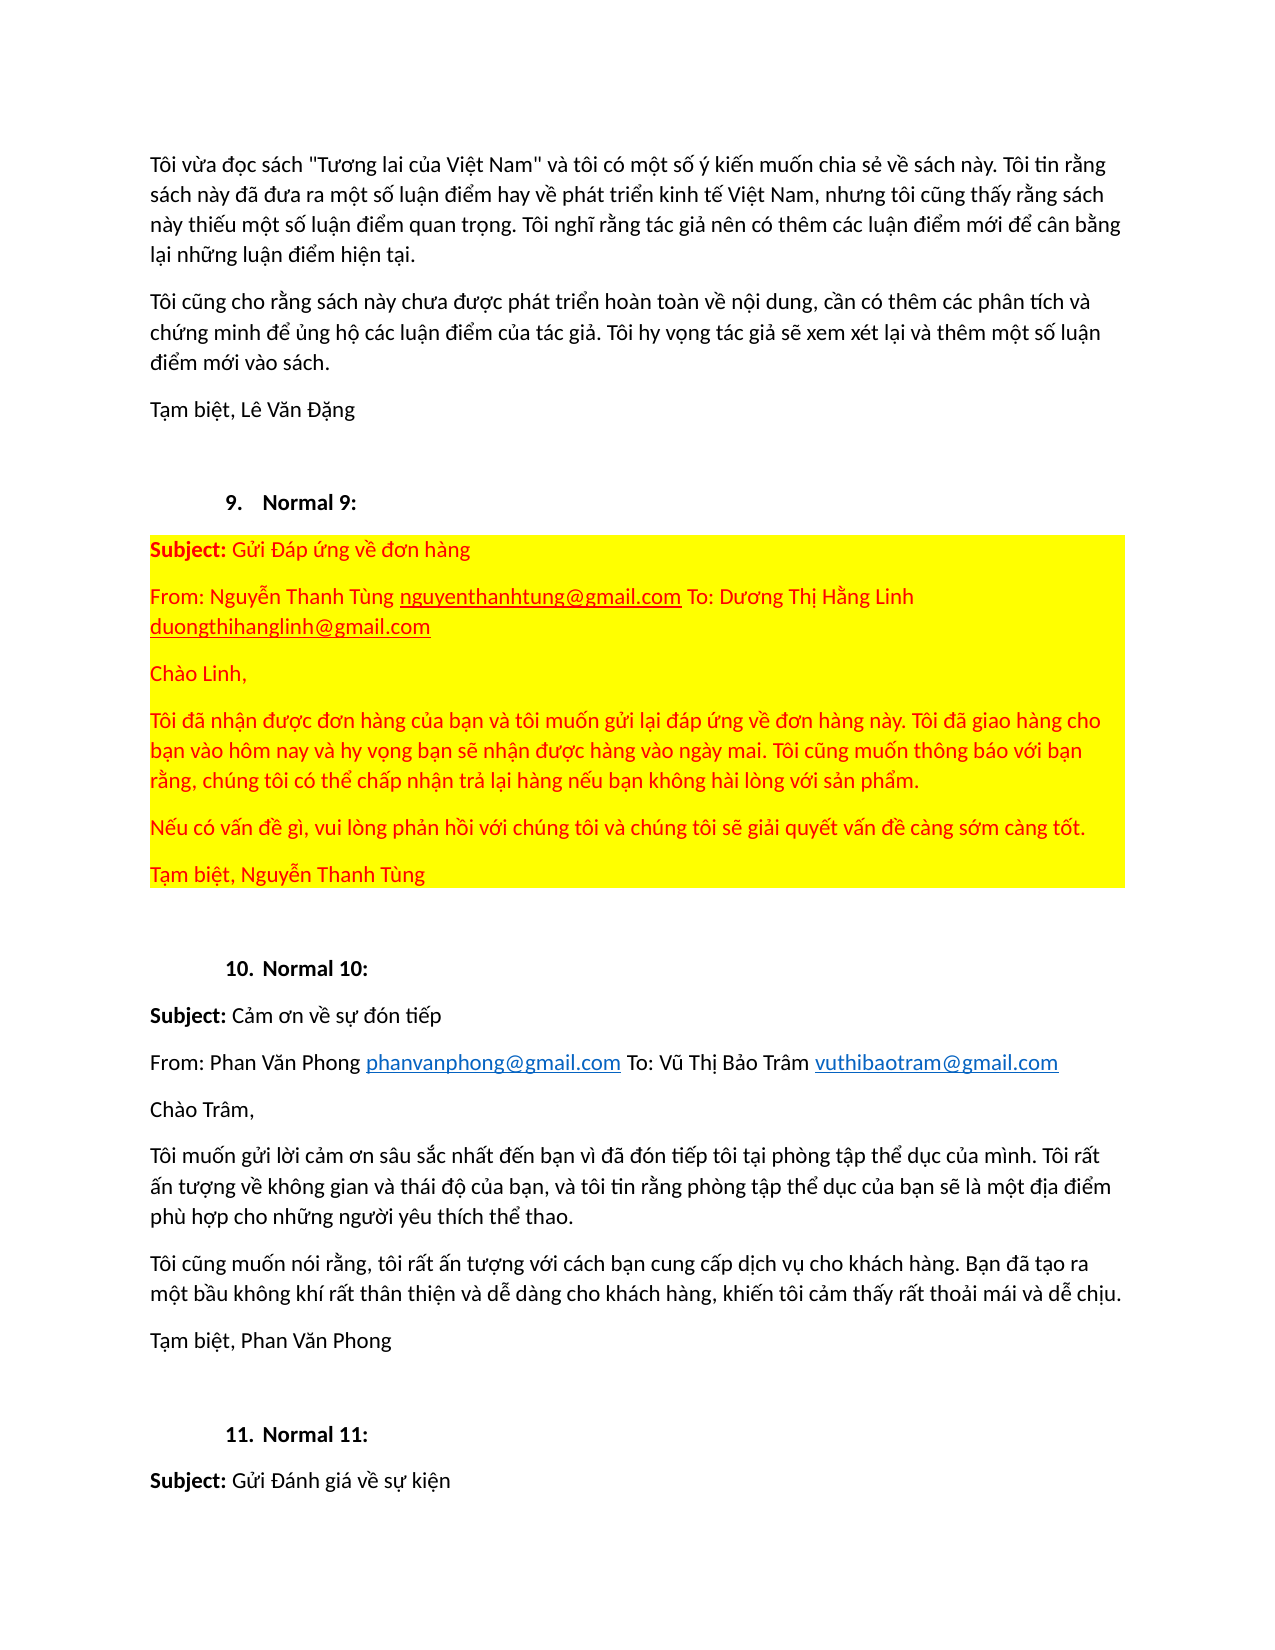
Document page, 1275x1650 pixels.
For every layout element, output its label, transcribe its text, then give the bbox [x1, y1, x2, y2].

text Subject: Gửi Đáp ứng về đơn hàng [150, 535, 1125, 563]
text Subject: Cảm ơn về sự đón tiếp [150, 1001, 1125, 1029]
text Tôi vừa đọc sách "Tương lai của Việt Nam" và tôi có một số ý kiến muốn chia sẻ về sách này. Tôi tin rằng sách này đã đưa ra một số luận điểm hay về phát triển kinh tế Việt Nam, nhưng tôi cũng thấy rằng sách này thiếu một số luận điểm quan trọng. Tôi nghĩ rằng tác giả nên có thêm các luận điểm mới để cân bằng lại những luận điểm hiện tại. [150, 150, 1125, 269]
text Tạm biệt, Nguyễn Thanh Tùng [150, 860, 1125, 888]
list Normal 11: [225, 1420, 1125, 1448]
text Tôi cũng cho rằng sách này chưa được phát triển hoàn toàn về nội dung, cần có thêm các phân tích và chứng minh để ủng hộ các luận điểm của tác giả. Tôi hy vọng tác giả sẽ xem xét lại và thêm một số luận điểm mới vào sách. [150, 287, 1125, 376]
text Chào Linh, [150, 659, 1125, 687]
list Normal 10: [225, 954, 1125, 982]
text From: Phan Văn Phong phanvanphong@gmail.com To: Vũ Thị Bảo Trâm vuthibaotram@gmail.com [150, 1048, 1125, 1076]
list Normal 9: [225, 488, 1125, 517]
text Tôi cũng muốn nói rằng, tôi rất ấn tượng với cách bạn cung cấp dịch vụ cho khách hàng. Bạn đã tạo ra một bầu không khí rất thân thiện và dễ dàng cho khách hàng, khiến tôi cảm thấy rất thoải mái và dễ chịu. [150, 1249, 1125, 1307]
text Tạm biệt, Phan Văn Phong [150, 1326, 1125, 1354]
text Chào Trâm, [150, 1095, 1125, 1123]
text Tôi muốn gửi lời cảm ơn sâu sắc nhất đến bạn vì đã đón tiếp tôi tại phòng tập thể dục của mình. Tôi rất ấn tượng về không gian và thái độ của bạn, và tôi tin rằng phòng tập thể dục của bạn sẽ là một địa điểm phù hợp cho những người yêu thích thể thao. [150, 1142, 1125, 1230]
text Subject: Gửi Đánh giá về sự kiện [150, 1467, 1125, 1495]
text Tôi đã nhận được đơn hàng của bạn và tôi muốn gửi lại đáp ứng về đơn hàng này. Tôi đã giao hàng cho bạn vào hôm nay và hy vọng bạn sẽ nhận được hàng vào ngày mai. Tôi cũng muốn thông báo với bạn rằng, chúng tôi có thể chấp nhận trả lại hàng nếu bạn không hài lòng với sản phẩm. [150, 706, 1125, 795]
text From: Nguyễn Thanh Tùng nguyenthanhtung@gmail.com To: Dương Thị Hằng Linh duongthihanglinh@gmail.com [150, 582, 1125, 641]
text Tạm biệt, Lê Văn Đặng [150, 395, 1125, 423]
text Nếu có vấn đề gì, vui lòng phản hồi với chúng tôi và chúng tôi sẽ giải quyết vấn đề càng sớm càng tốt. [150, 813, 1125, 842]
